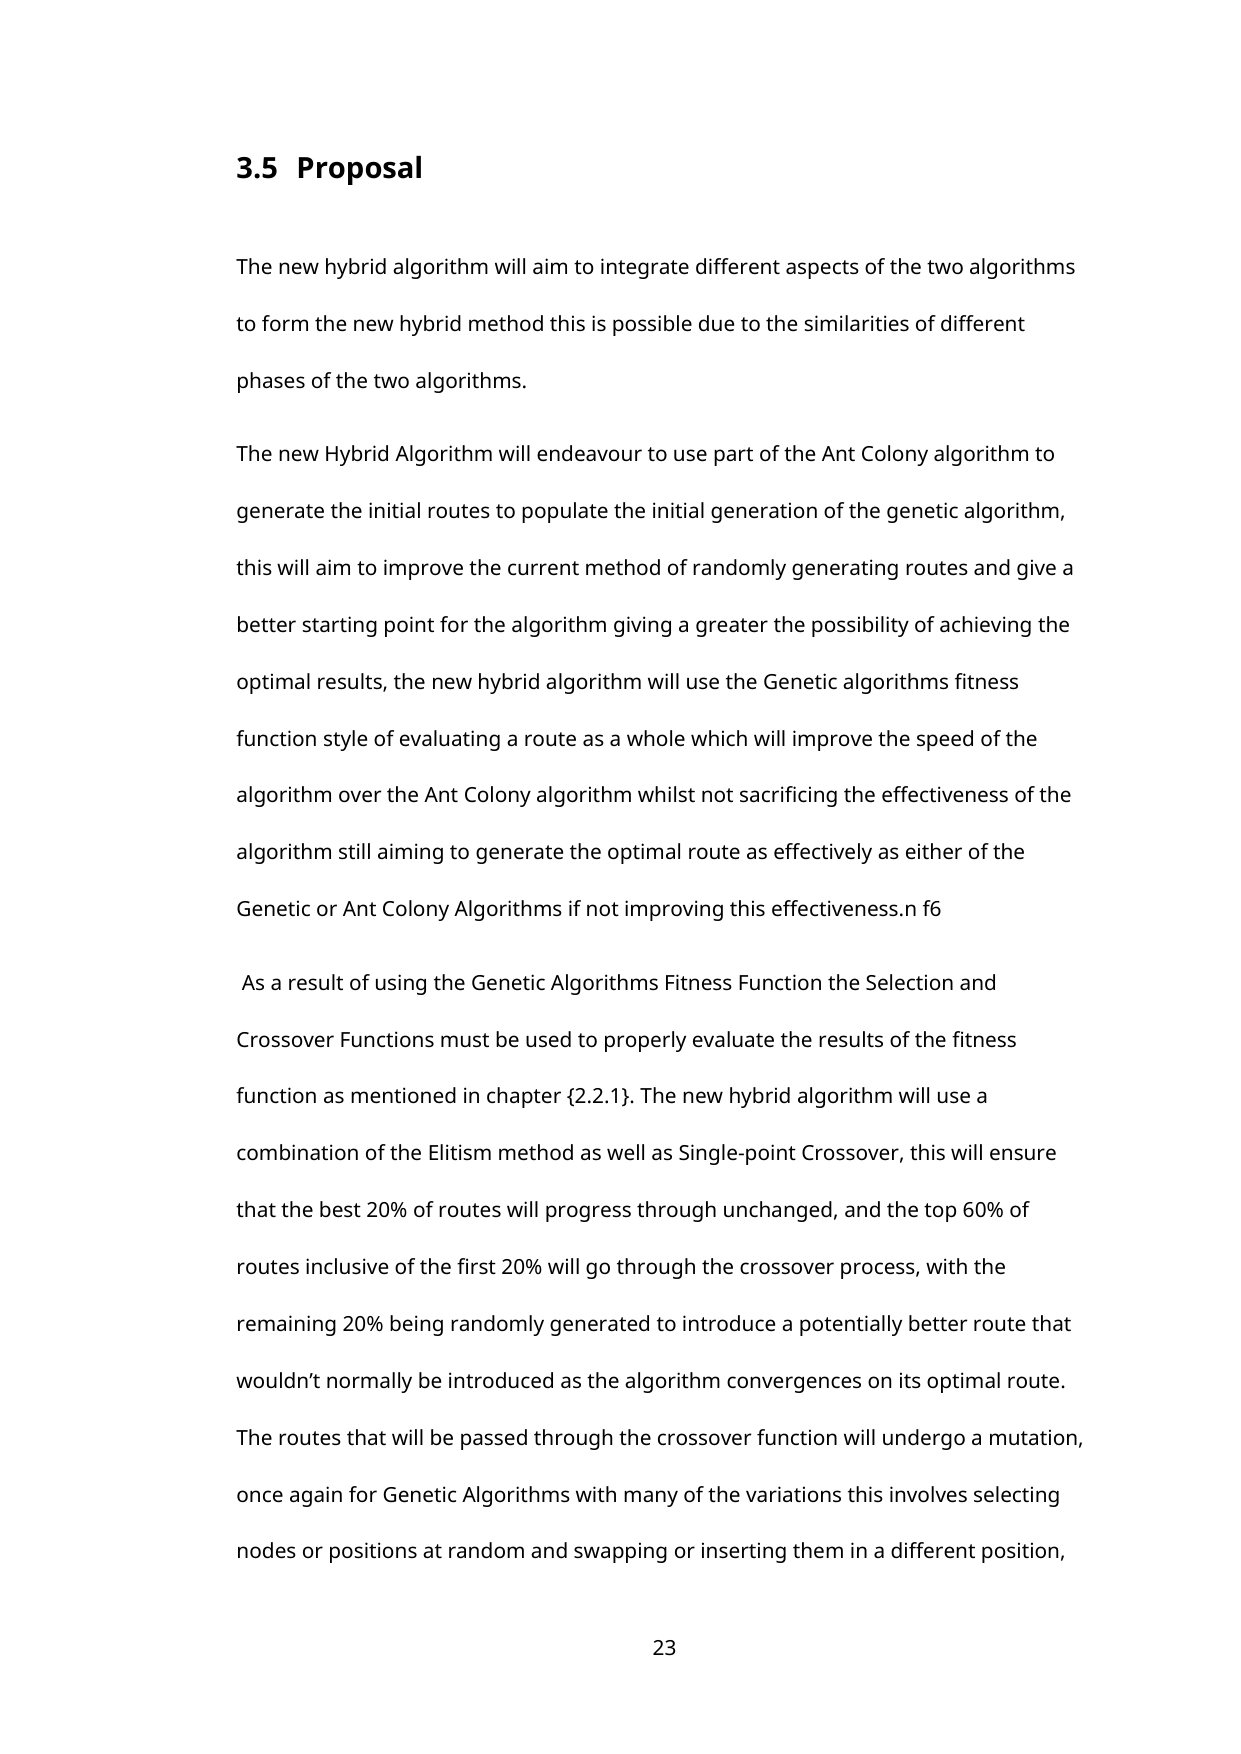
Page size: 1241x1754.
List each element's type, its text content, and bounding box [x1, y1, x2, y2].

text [236, 968, 1092, 1565]
text The new hybrid algorithm will aim to integrate different aspects of the two algorithms to form the new hybrid method this is possible due to the similarities of different phases of the two algorithms. [236, 252, 1092, 394]
text The new Hybrid Algorithm will endeavour to use part of the Ant Colony algorithm to generate the initial routes to populate the initial generation of the genetic algorithm, this will aim to improve the current method of randomly generating routes and give a better starting point for the algorithm giving a greater the possibility of achieving the optimal results, the new hybrid algorithm will use the Genetic algorithms fitness function style of evaluating a route as a whole which will improve the speed of the algorithm over the Ant Colony algorithm whilst not sacrificing the effectiveness of the algorithm still aiming to generate the optimal route as effectively as either of the Genetic or Ant Colony Algorithms if not improving this effectiveness.n f6 [236, 439, 1092, 923]
subtitle Proposal [236, 148, 1092, 187]
